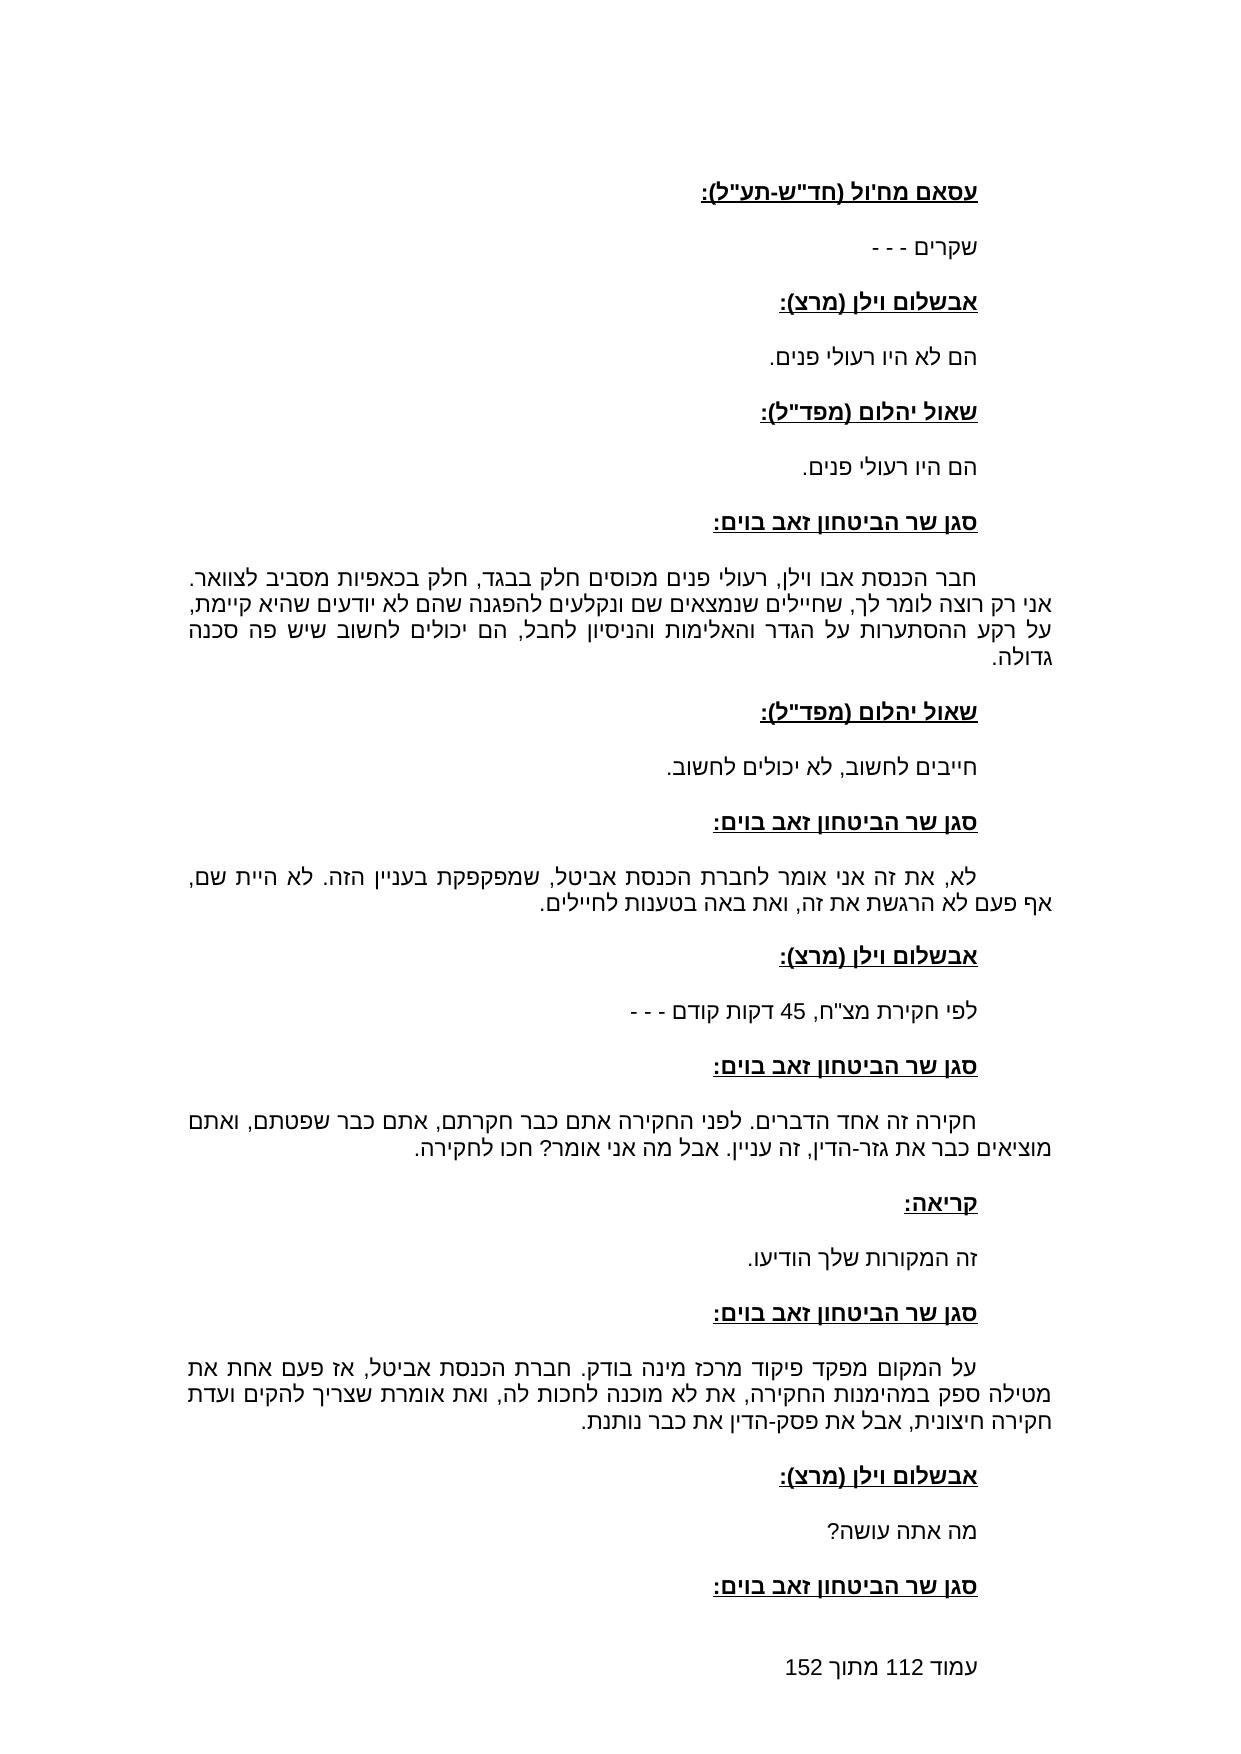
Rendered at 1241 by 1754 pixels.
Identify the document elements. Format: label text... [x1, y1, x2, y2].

text לפי חקירת מצ"ח, 45 דקות קודם - - - [187, 998, 1053, 1024]
text סגן שר הביטחון זאב בוים: [187, 1053, 1053, 1079]
text שאול יהלום (מפד"ל): [187, 399, 1053, 426]
text סגן שר הביטחון זאב בוים: [187, 509, 1053, 536]
text שאול יהלום (מפד"ל): [187, 699, 1053, 725]
text על המקום מפקד פיקוד מרכז מינה בודק. חברת הכנסת אביטל, אז פעם אחת את מטילה ספק במהימנות החקירה, את לא מוכנה לחכות לה, ואת אומרת שצריך להקים ועדת חקירה חיצונית, אבל את פסק-הדין את כבר נותנת. [187, 1355, 1053, 1434]
text קריאה: [187, 1190, 1053, 1216]
text מה אתה עושה? [187, 1518, 1053, 1544]
text חקירה זה אחד הדברים. לפני החקירה אתם כבר חקרתם, אתם כבר שפטתם, ואתם מוציאים כבר את גזר-הדין, זה עניין. אבל מה אני אומר? חכו לחקירה. [187, 1108, 1053, 1161]
text סגן שר הביטחון זאב בוים: [187, 809, 1053, 835]
text זה המקורות שלך הודיעו. [187, 1245, 1053, 1271]
text סגן שר הביטחון זאב בוים: [187, 1573, 1053, 1599]
text הם לא היו רעולי פנים. [187, 344, 1053, 370]
text שקרים - - - [187, 234, 1053, 260]
text עסאם מח'ול (חד"ש-תע"ל): [187, 179, 1053, 205]
text אבשלום וילן (מרצ): [187, 943, 1053, 969]
text לא, את זה אני אומר לחברת הכנסת אביטל, שמפקפקת בעניין הזה. לא היית שם, אף פעם לא הרגשת את זה, ואת באה בטענות לחיילים. [187, 864, 1053, 917]
text סגן שר הביטחון זאב בוים: [187, 1300, 1053, 1326]
text חייבים לחשוב, לא יכולים לחשוב. [187, 754, 1053, 780]
text הם היו רעולי פנים. [187, 454, 1053, 481]
text אבשלום וילן (מרצ): [187, 289, 1053, 315]
text חבר הכנסת אבו וילן, רעולי פנים מכוסים חלק בבגד, חלק בכאפיות מסביב לצוואר. אני רק רוצה לומר לך, שחיילים שנמצאים שם ונקלעים להפגנה שהם לא יודעים שהיא קיימת, על רקע ההסתערות על הגדר והאלימות והניסיון לחבל, הם יכולים לחשוב שיש פה סכנה גדולה. [187, 564, 1053, 670]
text אבשלום וילן (מרצ): [187, 1463, 1053, 1489]
